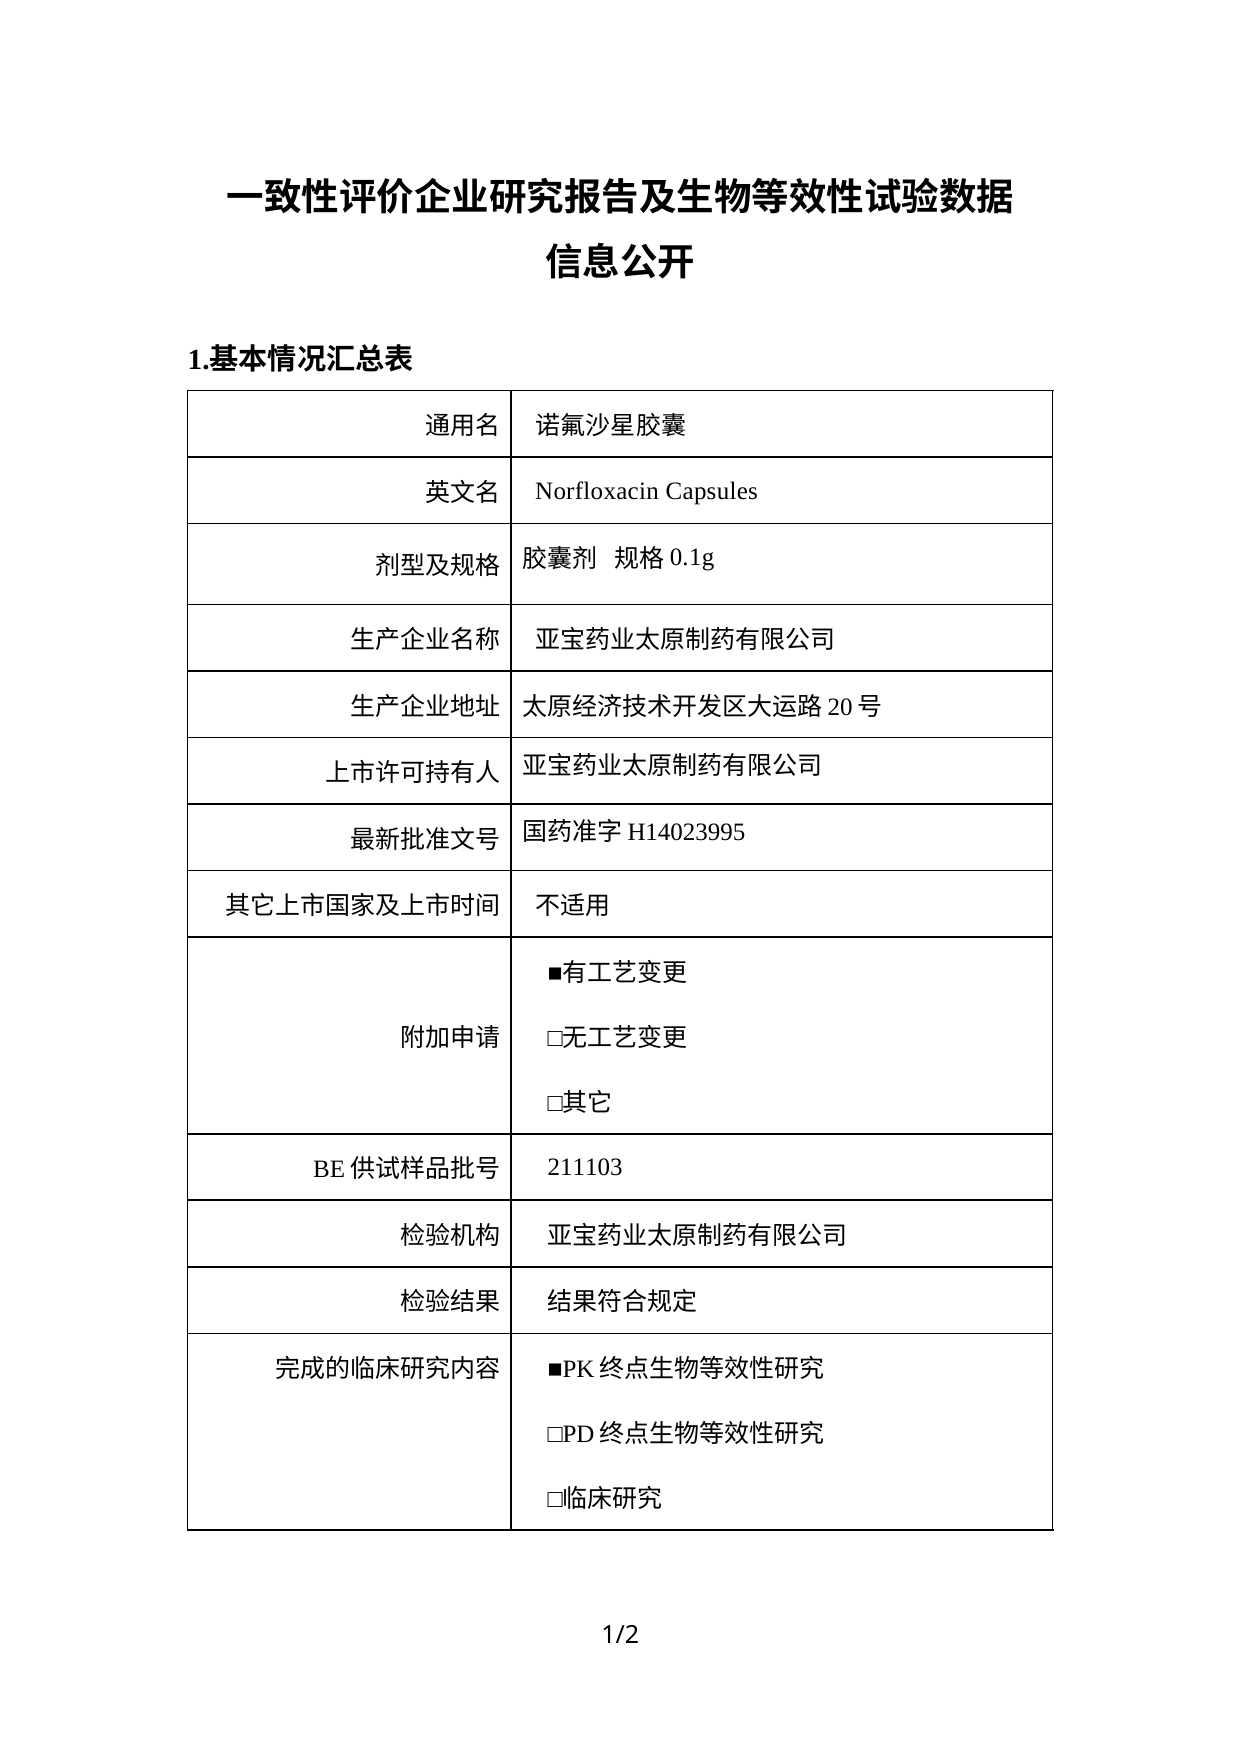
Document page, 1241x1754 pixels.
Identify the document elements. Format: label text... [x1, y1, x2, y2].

table_cell 国药准字H14023995 [512, 805, 1052, 870]
table_cell ■有工艺变更 □无工艺变更 □其它 [512, 938, 1052, 1133]
table_cell 生产企业名称 [188, 605, 510, 670]
table_cell BE供试样品批号 [188, 1135, 510, 1199]
table_cell 亚宝药业太原制药有限公司 [512, 605, 1052, 670]
table_cell Norfloxacin Capsules [512, 458, 1052, 523]
table_cell 结果符合规定 [512, 1268, 1052, 1332]
text 一致性评价企业研究报告及生物等效性试验数据 [187, 162, 1053, 227]
table_cell 完成的临床研究内容 [188, 1334, 510, 1529]
table_cell 211103 [512, 1135, 1052, 1199]
table_cell 亚宝药业太原制药有限公司 [512, 1201, 1052, 1266]
table_cell 太原经济技术开发区大运路20号 [512, 672, 1052, 737]
table_cell 生产企业地址 [188, 672, 510, 737]
text 信息公开 [187, 227, 1053, 292]
table_cell 其它上市国家及上市时间 [188, 871, 510, 936]
table_cell 检验结果 [188, 1268, 510, 1332]
table_cell 剂型及规格 [188, 524, 510, 603]
table_cell 英文名 [188, 458, 510, 523]
table_cell 上市许可持有人 [188, 738, 510, 803]
table_header 通用名 [188, 391, 510, 456]
text 1.基本情况汇总表 [187, 324, 1053, 389]
table_cell 不适用 [512, 871, 1052, 936]
table_cell 胶囊剂 规格 0.1g [512, 524, 1052, 603]
table_cell 亚宝药业太原制药有限公司 [512, 738, 1052, 803]
table_cell 检验机构 [188, 1201, 510, 1266]
table_cell 附加申请 [188, 938, 510, 1133]
table_header 诺氟沙星胶囊 [512, 391, 1052, 456]
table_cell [512, 1334, 1052, 1529]
table_cell 最新批准文号 [188, 805, 510, 870]
